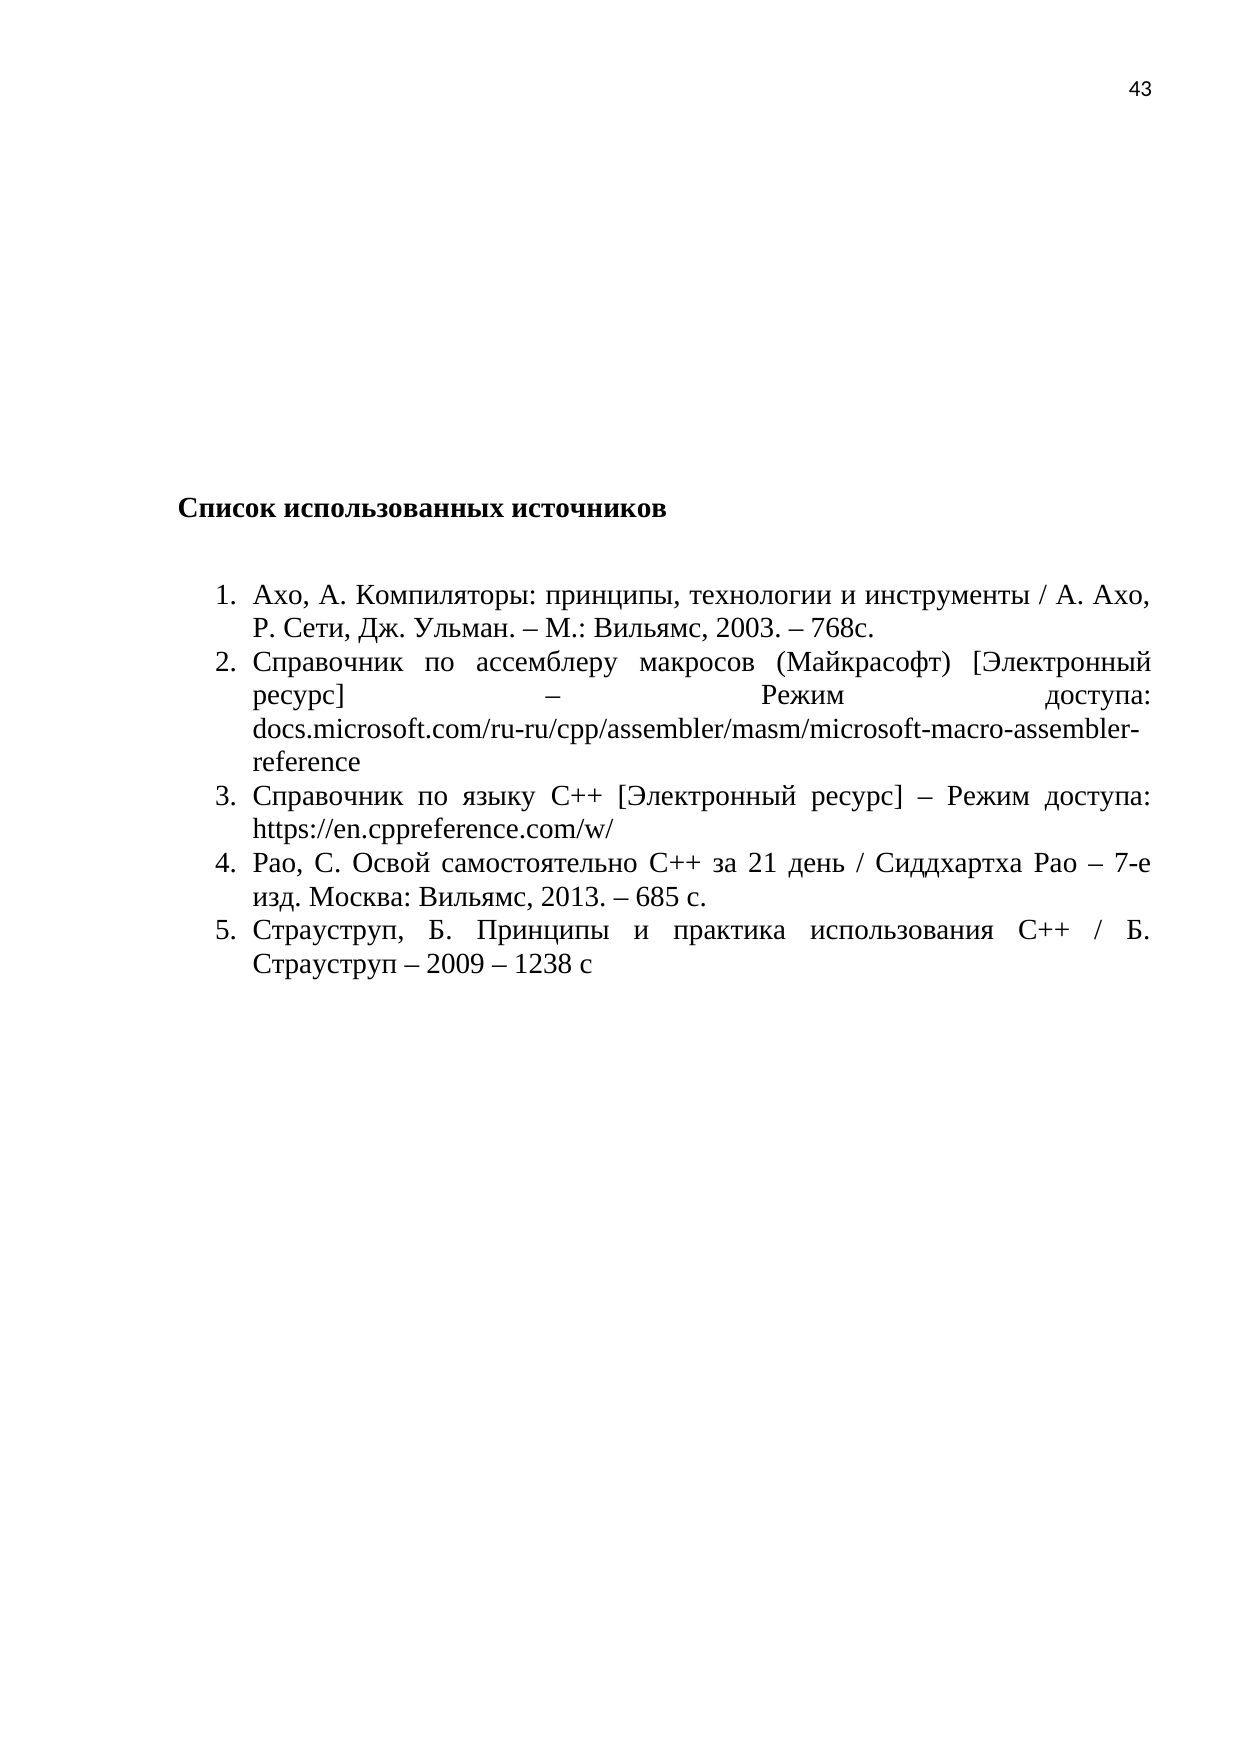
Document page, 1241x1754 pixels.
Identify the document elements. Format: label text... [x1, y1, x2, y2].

list Справочник по ассемблеру макросов (Майкрасофт) [Электронный ресурс] – Режим доступа: docs.microsoft.com/ru-ru/cpp/assembler/masm/microsoft-macro-assembler-reference [215, 644, 1152, 778]
list Ахо, А. Компиляторы: принципы, технологии и инструменты / А. Ахо, Р. Сети, Дж. Ульман. – M.: Вильямс, 2003. – 768с. [215, 577, 1152, 644]
list Страуструп, Б. Принципы и практика использования C++ / Б. Страуструп – 2009 – 1238 с [215, 912, 1152, 979]
subtitle Список использованных источников [177, 490, 1152, 524]
list Справочник по языку C++ [Электронный ресурс] – Режим доступа: https://en.cppreference.com/w/ [215, 778, 1152, 845]
list Рао, С. Освой самостоятельно C++ за 21 день / Сиддхартха Рао – 7-е изд. Москва: Вильямс, 2013. – 685 с. [215, 845, 1152, 912]
